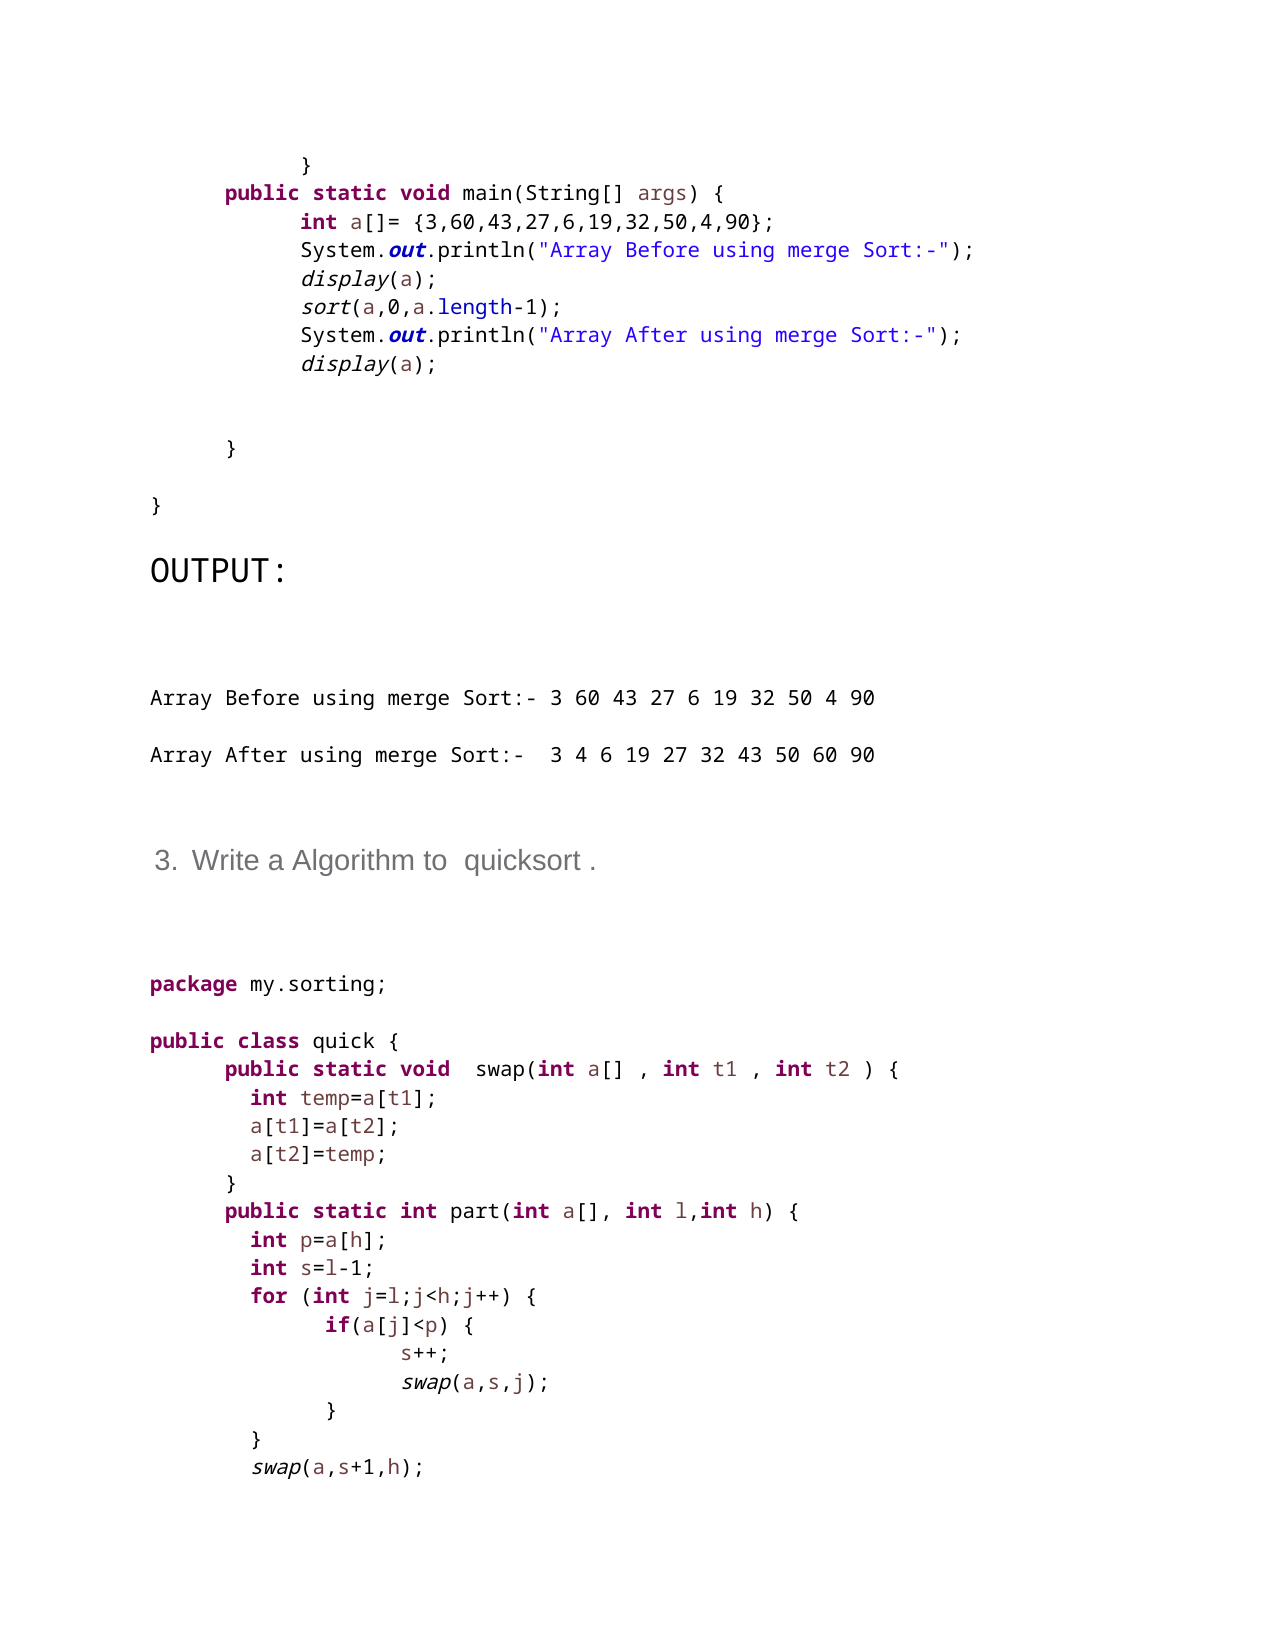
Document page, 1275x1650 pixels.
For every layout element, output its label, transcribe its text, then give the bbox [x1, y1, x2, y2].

text } [150, 1424, 1125, 1452]
text for (int j=l;j<h;j++) { [150, 1282, 1125, 1310]
text } [150, 150, 1125, 178]
text OUTPUT: [150, 547, 1125, 593]
list Write a Algorithm to quicksort . [154, 843, 1125, 877]
text swap(a,s+1,h); [150, 1452, 1125, 1481]
text int p=a[h]; [150, 1225, 1125, 1253]
text } [150, 1395, 1125, 1424]
text public static int part(int a[], int l,int h) { [150, 1196, 1125, 1225]
text display(a); [150, 264, 1125, 292]
text a[t1]=a[t2]; [150, 1111, 1125, 1139]
text public static void main(String[] args) { [150, 178, 1125, 207]
text display(a); [150, 349, 1125, 377]
text if(a[j]<p) { [150, 1310, 1125, 1338]
text int temp=a[t1]; [150, 1083, 1125, 1111]
text a[t2]=temp; [150, 1139, 1125, 1168]
text public class quick { [150, 1026, 1125, 1054]
text s++; [150, 1338, 1125, 1367]
text sort(a,0,a.length-1); [150, 292, 1125, 321]
text } [150, 433, 1125, 462]
text Array After using merge Sort:- 3 4 6 19 27 32 43 50 60 90 [150, 740, 1125, 769]
text public static void swap(int a[] , int t1 , int t2 ) { [150, 1054, 1125, 1083]
text System.out.println("Array After using merge Sort:-"); [150, 321, 1125, 349]
text package my.sorting; [150, 969, 1125, 997]
text swap(a,s,j); [150, 1367, 1125, 1395]
text int a[]= {3,60,43,27,6,19,32,50,4,90}; [150, 207, 1125, 235]
text int s=l-1; [150, 1253, 1125, 1282]
text } [150, 490, 1125, 519]
text } [150, 1168, 1125, 1196]
text Array Before using merge Sort:- 3 60 43 27 6 19 32 50 4 90 [150, 683, 1125, 712]
text System.out.println("Array Before using merge Sort:-"); [150, 235, 1125, 264]
